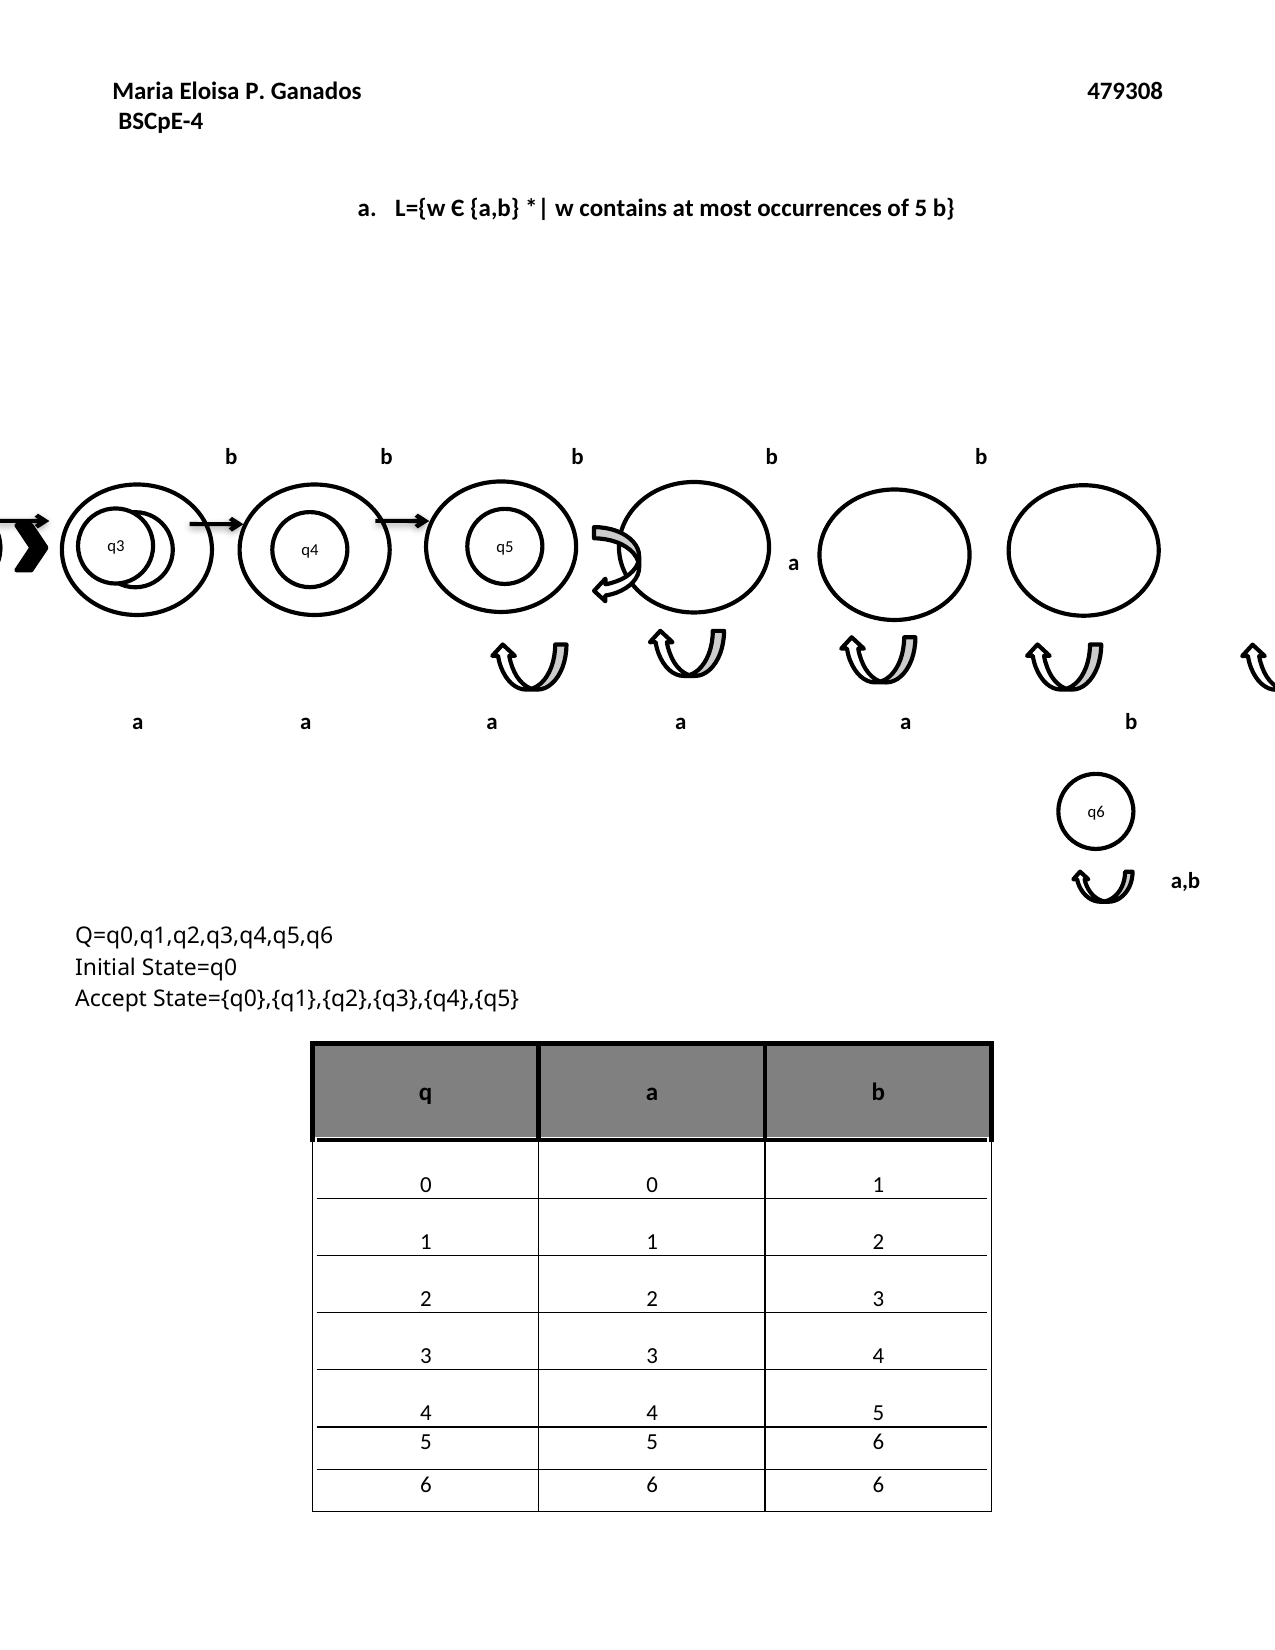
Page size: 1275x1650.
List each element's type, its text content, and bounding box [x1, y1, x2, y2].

table_header b [767, 1046, 989, 1137]
text Initial State=q0 [75, 951, 1200, 982]
text a,b [75, 866, 1200, 894]
text Accept State={q0},{q1},{q2},{q3},{q4},{q5} [75, 982, 1200, 1013]
table_cell 2 [766, 1198, 991, 1255]
table_cell 2 [313, 1255, 538, 1312]
table_cell 3 [313, 1312, 538, 1369]
text a a a a a b [75, 707, 1200, 735]
table_cell 6 [313, 1469, 538, 1511]
table_cell 6 [539, 1470, 764, 1511]
table_cell 0 [539, 1142, 764, 1198]
table_cell 4 [766, 1312, 991, 1369]
table_header q [315, 1046, 536, 1137]
table_cell 2 [539, 1256, 764, 1312]
table_cell 1 [313, 1198, 538, 1255]
table_cell 5 [313, 1426, 538, 1469]
table_cell 3 [766, 1255, 991, 1312]
table_cell 5 [766, 1369, 991, 1426]
table_cell 1 [766, 1138, 991, 1198]
table_cell 5 [539, 1428, 764, 1469]
list L={w Є {a,b} *| w contains at most occurrences of 5 b} [112, 192, 1200, 223]
text a [640, 548, 1200, 576]
text a [75, 548, 88, 576]
table_cell 6 [766, 1469, 991, 1511]
table_cell 0 [313, 1138, 538, 1198]
table_cell 4 [313, 1369, 538, 1426]
text Q=q0,q1,q2,q3,q4,q5,q6 [75, 919, 1200, 951]
table_cell 1 [539, 1199, 764, 1255]
text Maria Eloisa P. Ganados 479308 [75, 75, 1200, 106]
text BSCpE-4 [75, 106, 1200, 136]
text a [341, 548, 477, 576]
text a [166, 548, 279, 576]
text a [533, 548, 635, 576]
table_header a [541, 1046, 763, 1137]
table_cell 6 [766, 1426, 991, 1469]
table_cell 3 [539, 1313, 764, 1369]
table_cell 4 [539, 1370, 764, 1426]
text b b b b b [150, 442, 1200, 470]
